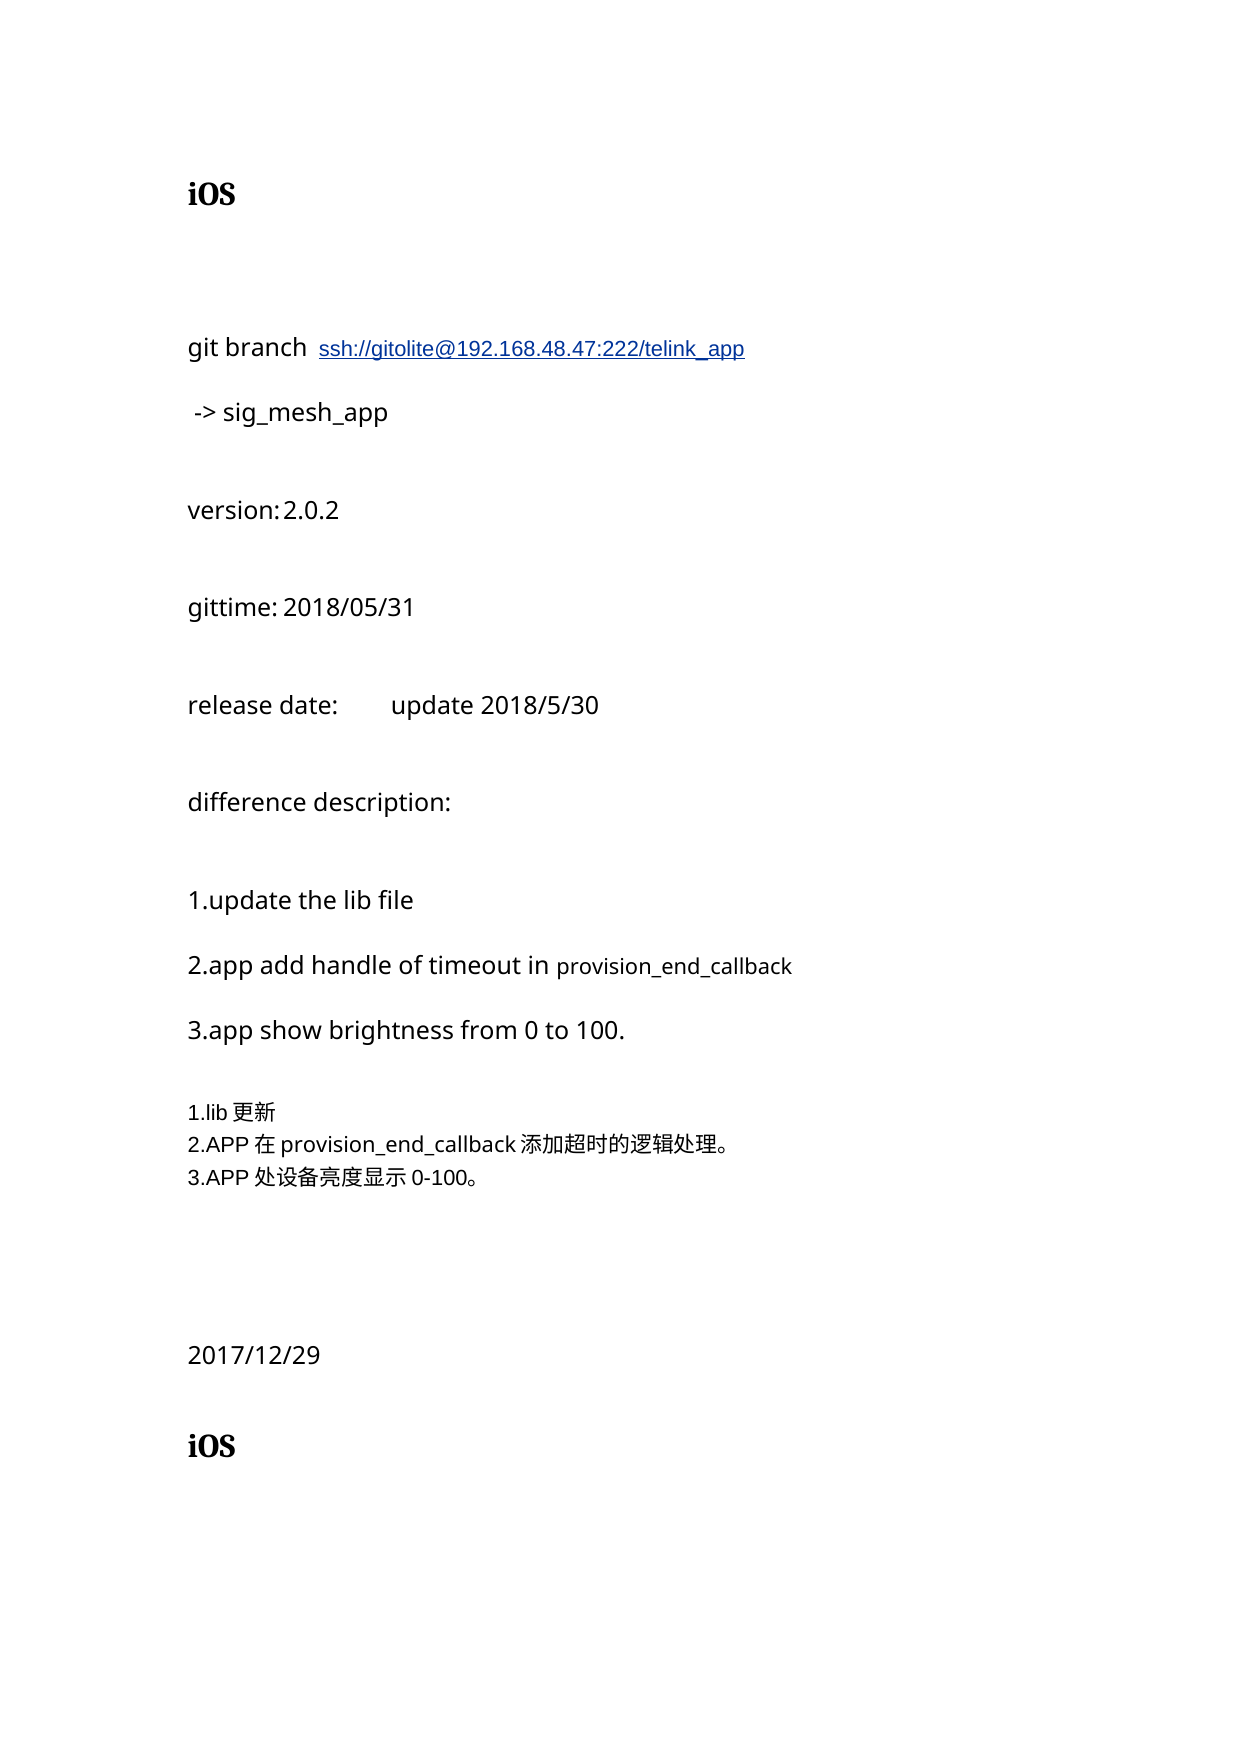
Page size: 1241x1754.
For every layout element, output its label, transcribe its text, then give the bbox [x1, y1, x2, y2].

subtitle iOS [187, 1414, 1053, 1479]
text 3.app show brightness from 0 to 100. [187, 997, 1053, 1062]
text 2.APP在provision_end_callback添加超时的逻辑处理。 [187, 1127, 1053, 1159]
text 3.APP处设备亮度显示0-100。 [187, 1159, 1053, 1192]
text 2017/12/29 [187, 1322, 1053, 1387]
text 1.lib更新 [187, 1094, 1053, 1127]
text git branch ssh://gitolite@192.168.48.47:222/telink_app [187, 314, 1053, 379]
subtitle iOS [187, 162, 1053, 227]
text 2.app add handle of timeout in provision_end_callback [187, 932, 1053, 997]
text difference description: [187, 769, 1053, 834]
text -> sig_mesh_app [187, 379, 1053, 444]
text gittime: 2018/05/31 [187, 574, 1053, 639]
text version: 2.0.2 [187, 477, 1053, 542]
text release date: update 2018/5/30 [187, 672, 1053, 737]
text 1.update the lib file [187, 867, 1053, 932]
